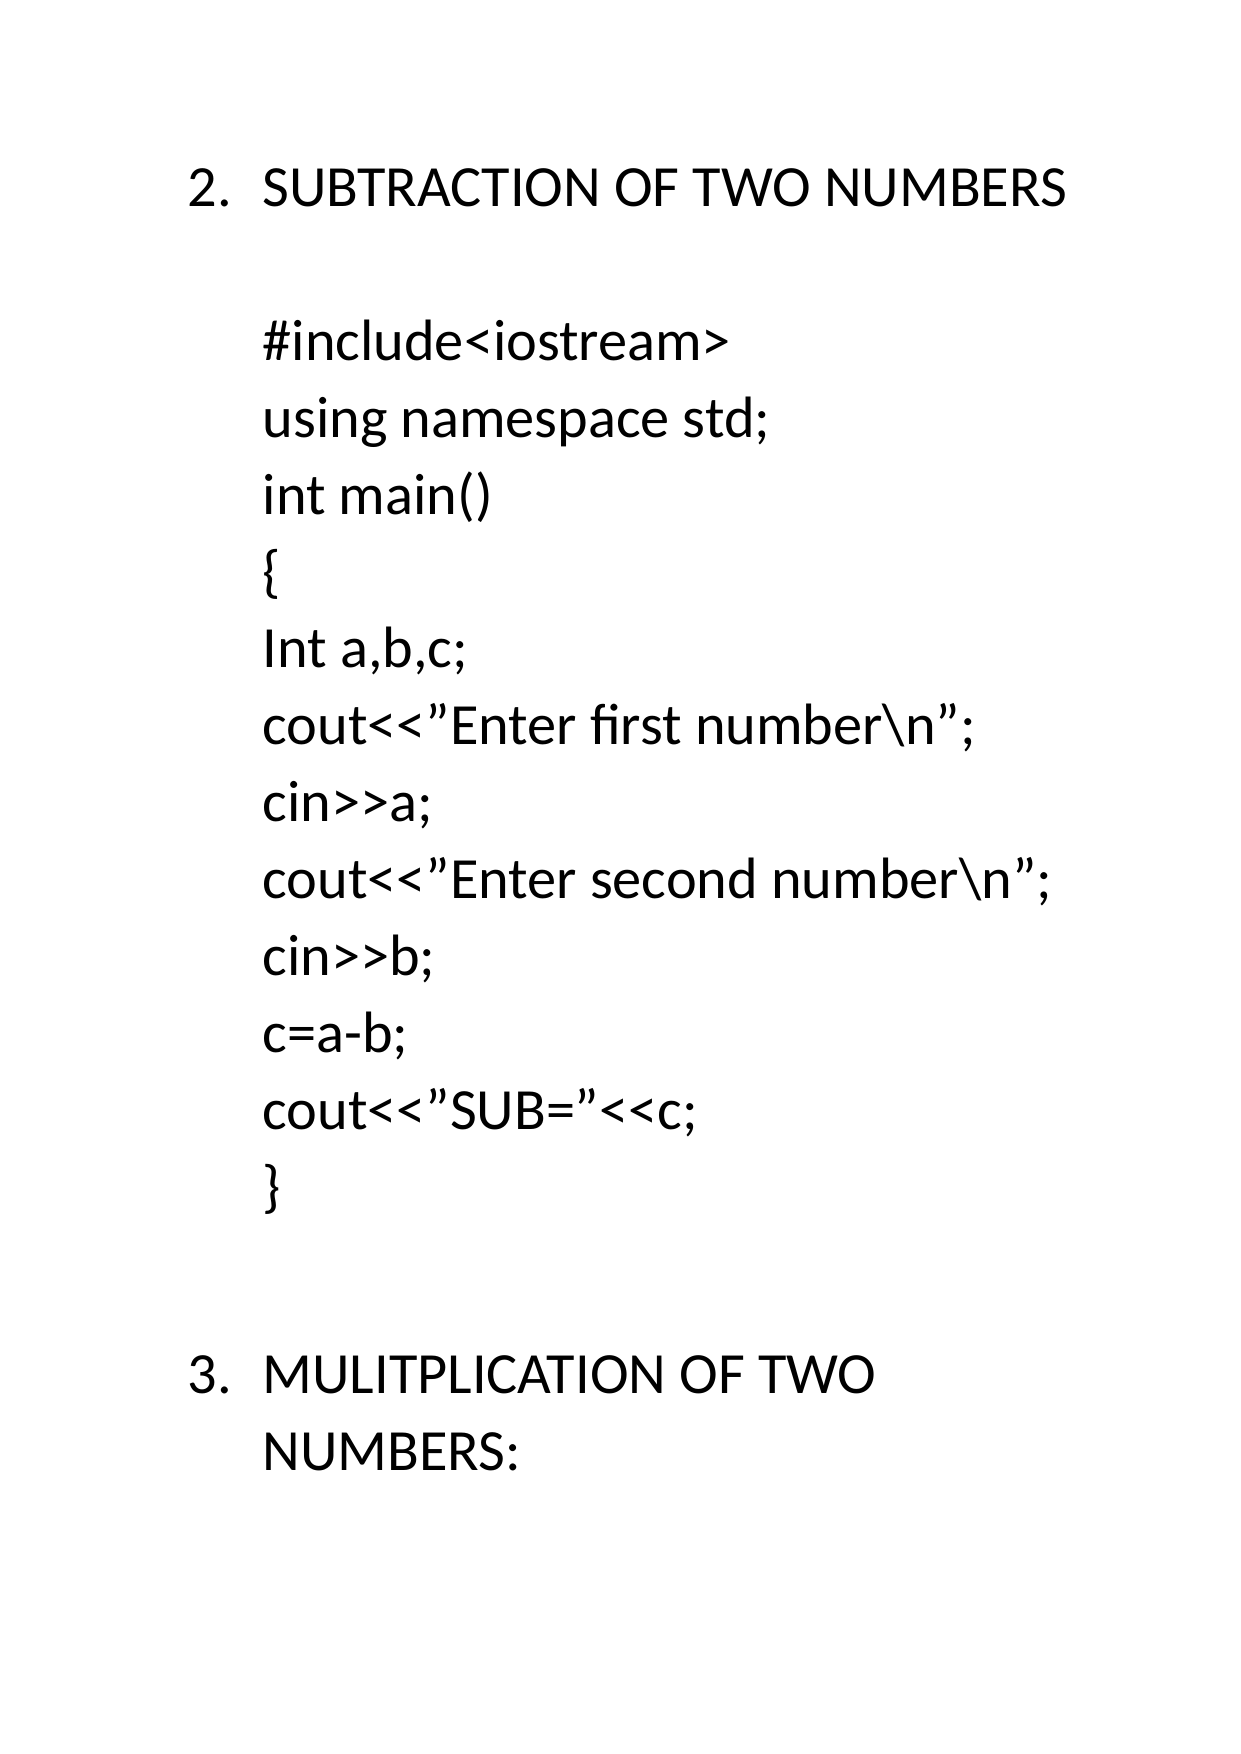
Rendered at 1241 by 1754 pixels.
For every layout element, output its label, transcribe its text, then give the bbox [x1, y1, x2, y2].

list cout<<”Enter first number\n”; [262, 688, 1090, 759]
list { [262, 534, 1090, 606]
list cin>>b; [262, 919, 1090, 990]
list MULITPLICATION OF TWO NUMBERS: [187, 1336, 1090, 1484]
list c=a-b; [262, 996, 1090, 1067]
list int main() [262, 457, 1090, 529]
list using namespace std; [262, 381, 1090, 452]
list #include<iostream> [262, 304, 1090, 375]
list SUBTRACTION OF TWO NUMBERS [187, 150, 1090, 221]
list cin>>a; [262, 765, 1090, 836]
list Int a,b,c; [262, 611, 1090, 682]
list } [262, 1149, 1090, 1221]
list cout<<”SUB=”<<c; [262, 1072, 1090, 1144]
list cout<<”Enter second number\n”; [262, 842, 1090, 913]
